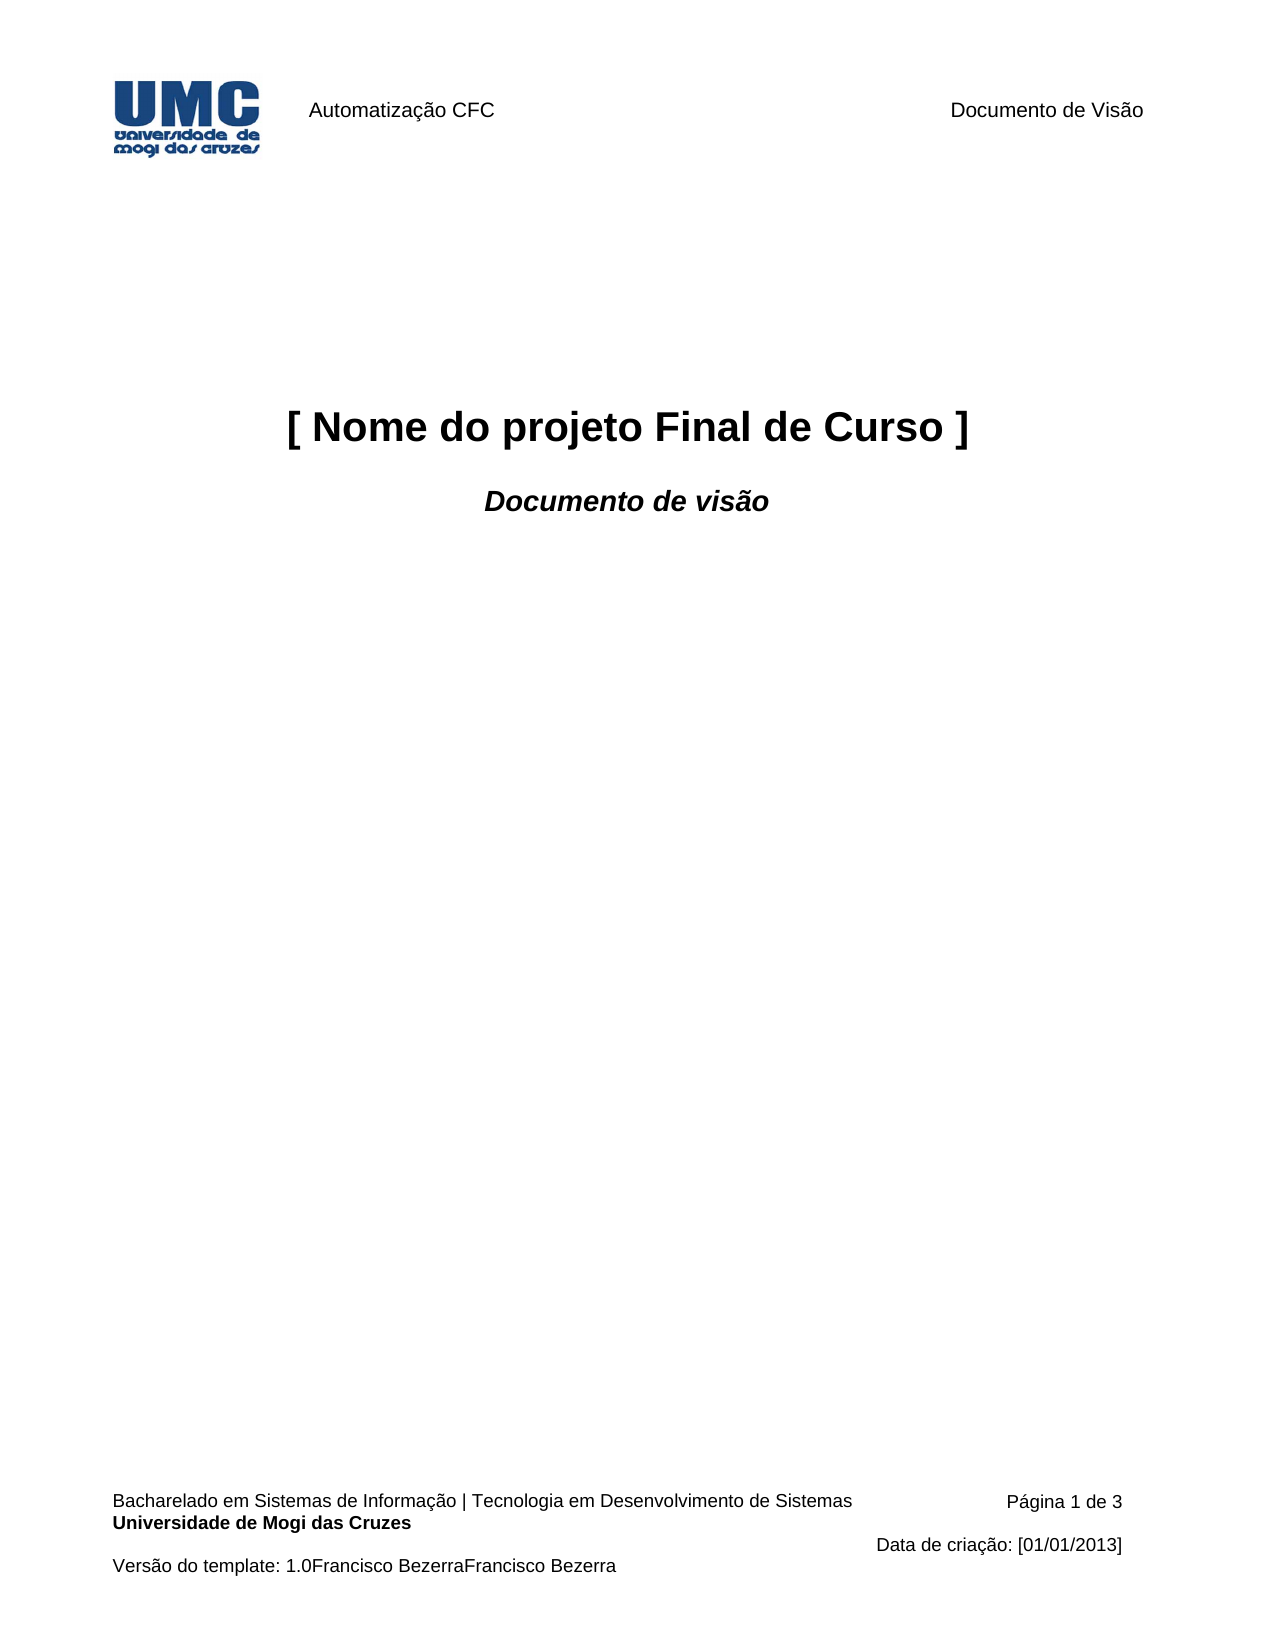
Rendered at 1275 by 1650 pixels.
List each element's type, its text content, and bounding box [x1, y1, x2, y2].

text Documento de visão [112, 484, 1144, 518]
picture [112, 73, 263, 160]
text [ Nome do projeto Final de Curso ] [112, 403, 1144, 451]
